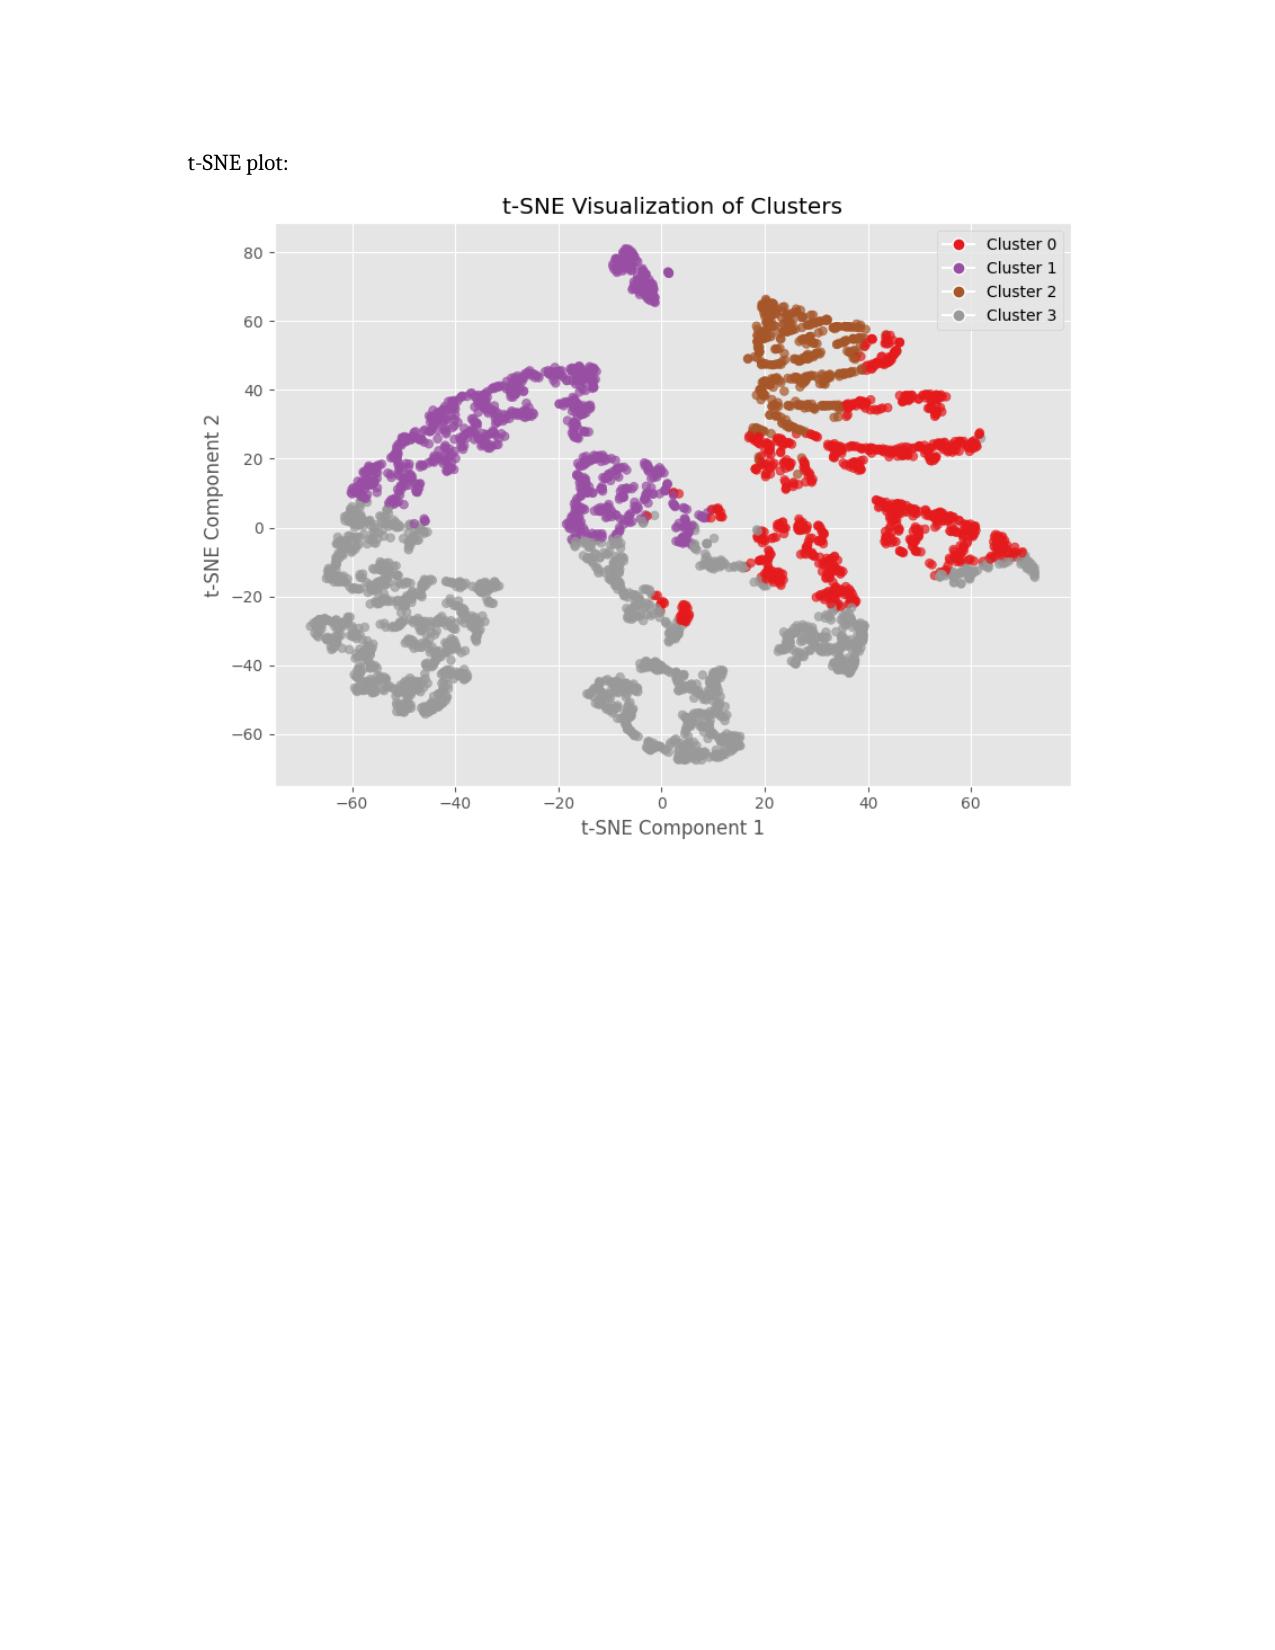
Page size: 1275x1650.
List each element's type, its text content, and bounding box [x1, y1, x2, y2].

text t-SNE plot: [187, 150, 1087, 180]
picture [187, 180, 1088, 856]
